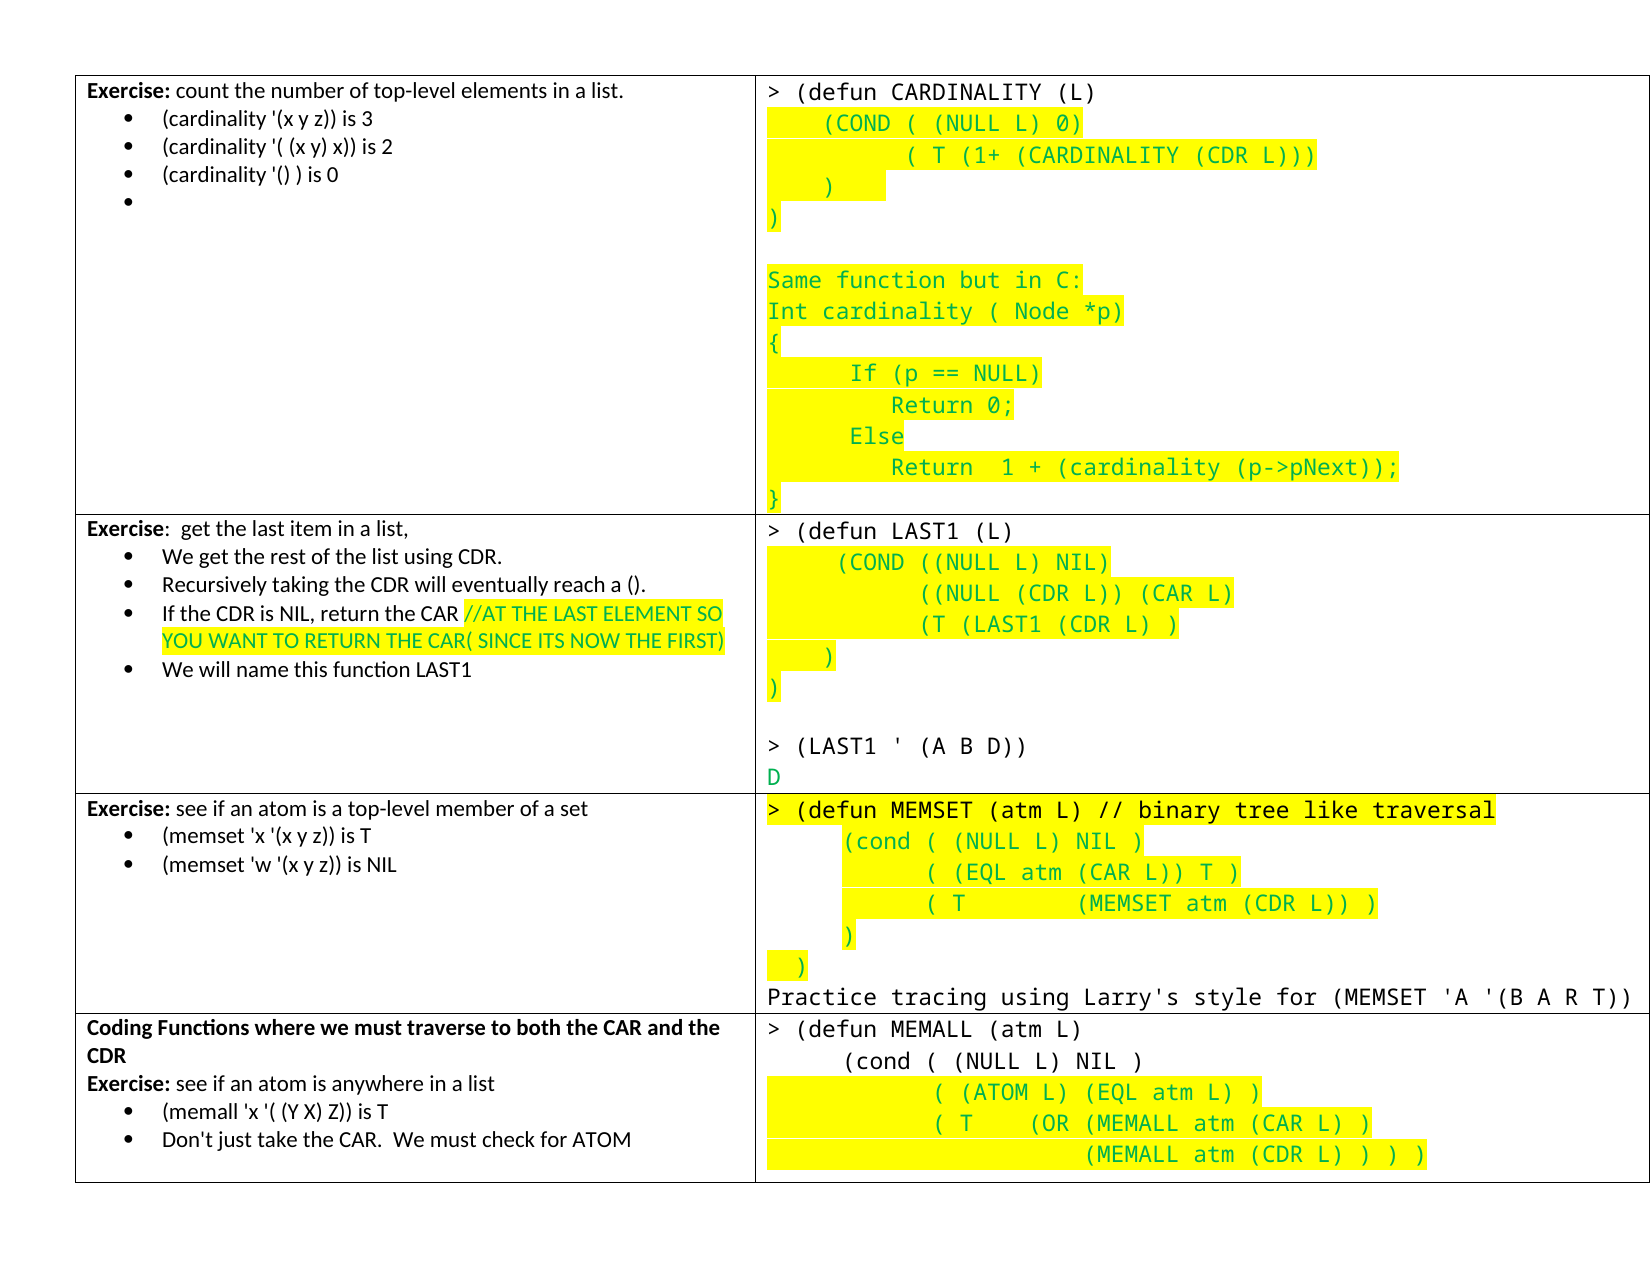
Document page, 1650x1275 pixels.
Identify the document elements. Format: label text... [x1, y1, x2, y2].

table_cell Exercise: get the last item in a list, We get the rest of the list using CDR. Recursively taking the CDR will eventually reach a (). If the CDR is NIL, return the CAR //AT THE LAST ELEMENT SO YOU WANT TO RETURN THE CAR( SINCE ITS NOW THE FIRST) We will name this function LAST1 [76, 515, 755, 793]
table_cell > (defun LAST1 (L) (COND ((NULL L) NIL) ((NULL (CDR L)) (CAR L) (T (LAST1 (CDR L) ) ) ) > (LAST1 ' (A B D)) D [756, 515, 1649, 793]
table_cell Exercise: see if an atom is a top-level member of a set (memset 'x '(x y z)) is T (memset 'w '(x y z)) is NIL [76, 794, 755, 1012]
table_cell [756, 1014, 1649, 1182]
table_cell > (defun CARDINALITY (L) (COND ( (NULL L) 0) ( T (1+ (CARDINALITY (CDR L))) ) ) Same function but in C: Int cardinality ( Node *p) { If (p == NULL) Return 0; Else Return 1 + (cardinality (p->pNext)); } [756, 76, 1649, 513]
table_cell Exercise: count the number of top-level elements in a list. (cardinality '(x y z)) is 3 (cardinality '( (x y) x)) is 2 (cardinality '() ) is 0 [76, 76, 755, 513]
table_cell > (defun MEMSET (atm L) // binary tree like traversal (cond ( (NULL L) NIL ) ( (EQL atm (CAR L)) T ) ( T (MEMSET atm (CDR L)) ) ) ) Practice tracing using Larry's style for (MEMSET 'A '(B A R T)) [756, 794, 1649, 1012]
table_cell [76, 1014, 755, 1182]
